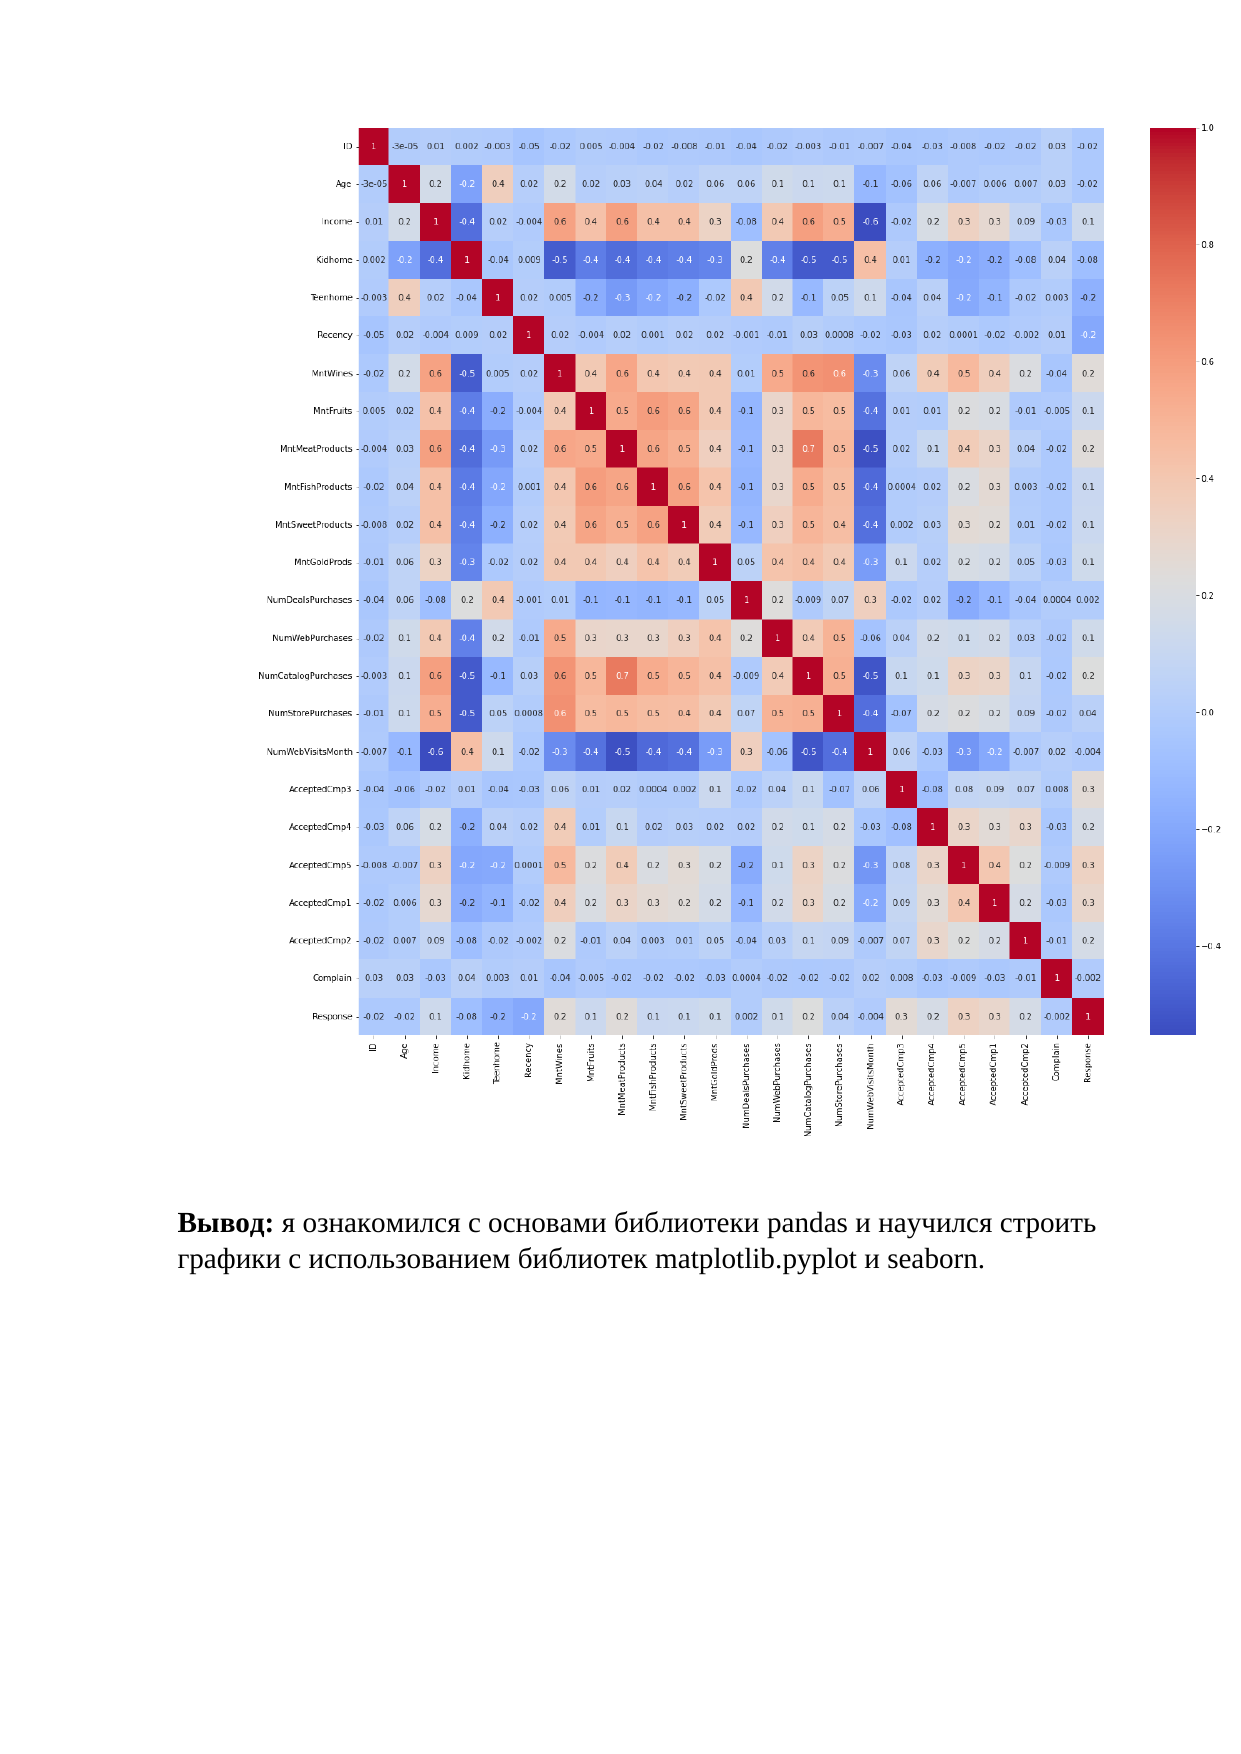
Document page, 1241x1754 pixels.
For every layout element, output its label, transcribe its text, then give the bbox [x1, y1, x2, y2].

text Вывод: я ознакомился с основами библиотеки pandas и научился строить графики с использованием библиотек matplotlib.pyplot и seaborn. [177, 1205, 1152, 1274]
picture [252, 118, 1227, 1141]
